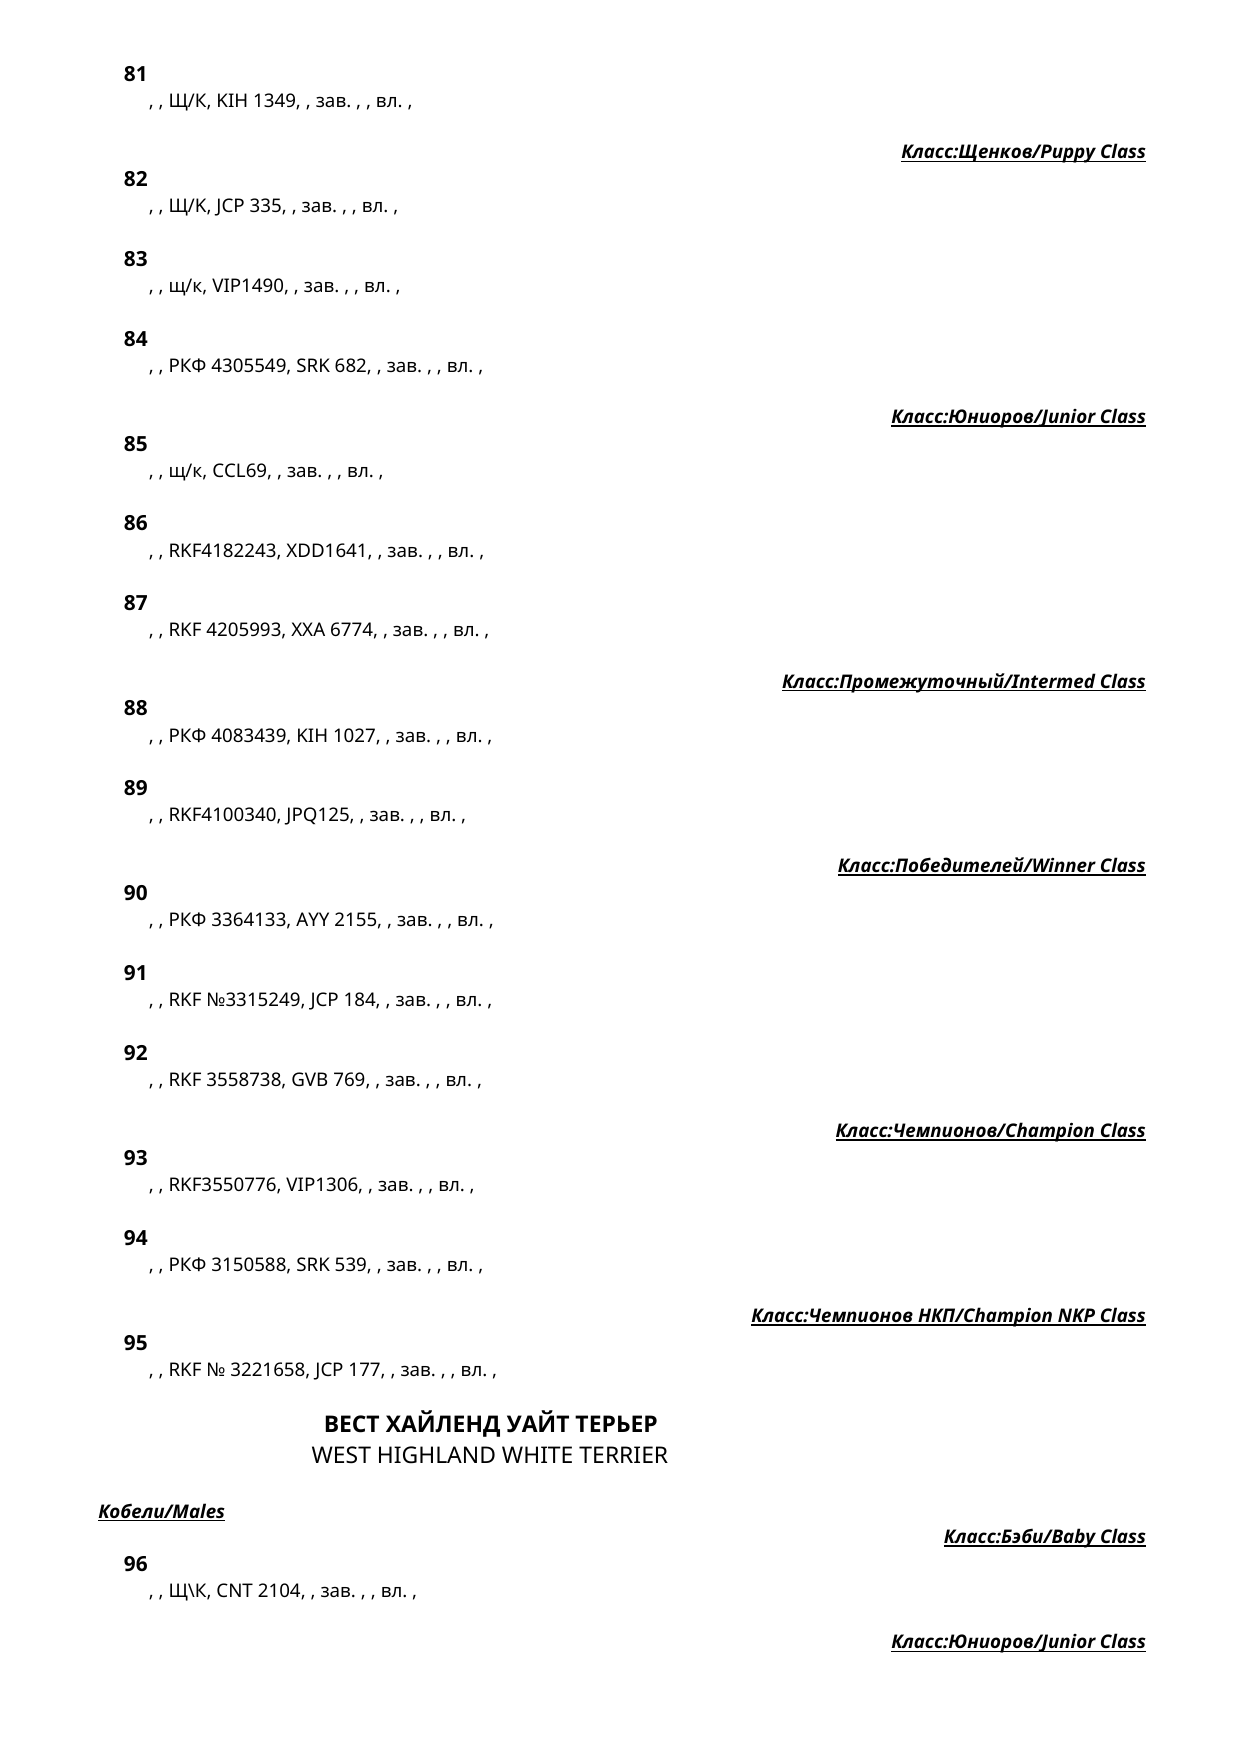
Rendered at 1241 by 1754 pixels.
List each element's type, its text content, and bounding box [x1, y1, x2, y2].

text 91 [89, 958, 1181, 986]
text Класс:Чемпионов НКП/Champion NKP Class [89, 1302, 1181, 1328]
text Класс:Чемпионов/Champion Class [89, 1117, 1181, 1143]
text Класс:Щенков/Puppy Class [89, 139, 1181, 164]
text 94 [89, 1223, 1181, 1251]
text 89 [89, 773, 1181, 802]
text 81 [89, 59, 1181, 87]
text 93 [89, 1143, 1181, 1171]
text 88 [89, 693, 1181, 722]
text Класс:Победителей/Winner Class [89, 853, 1181, 878]
text Кобели/Males [89, 1498, 1181, 1523]
text Класс:Промежуточный/Intermed Class [89, 668, 1181, 693]
text 85 [89, 429, 1181, 457]
text 86 [89, 508, 1181, 537]
text , , РКФ 4083439, KIH 1027, , зав. , , вл. , [89, 722, 1181, 747]
text , , RKF №3315249, JCP 184, , зав. , , вл. , [89, 986, 1181, 1012]
text , , щ/к, VIP1490, , зав. , , вл. , [89, 272, 1181, 298]
text WEST HIGHLAND WHITE TERRIER [89, 1439, 1181, 1470]
text 92 [89, 1038, 1181, 1066]
text , , РКФ 3364133, AYY 2155, , зав. , , вл. , [89, 907, 1181, 932]
text Класс:Бэби/Baby Class [89, 1523, 1181, 1549]
text , , Щ/К, KIH 1349, , зав. , , вл. , [89, 87, 1181, 113]
text , , РКФ 4305549, SRK 682, , зав. , , вл. , [89, 352, 1181, 378]
text 90 [89, 878, 1181, 907]
text , , Щ\К, CNT 2104, , зав. , , вл. , [89, 1577, 1181, 1603]
text Класс:Юниоров/Junior Class [89, 1629, 1181, 1654]
text , , RKF4182243, XDD1641, , зав. , , вл. , [89, 537, 1181, 562]
text 87 [89, 588, 1181, 617]
text , , RKF4100340, JPQ125, , зав. , , вл. , [89, 802, 1181, 827]
text 95 [89, 1328, 1181, 1356]
text , , РКФ 3150588, SRK 539, , зав. , , вл. , [89, 1251, 1181, 1277]
text , , RKF № 3221658, JCP 177, , зав. , , вл. , [89, 1356, 1181, 1382]
text , , RKF 3558738, GVB 769, , зав. , , вл. , [89, 1066, 1181, 1092]
text 84 [89, 324, 1181, 352]
text Класс:Юниоров/Junior Class [89, 403, 1181, 429]
text 83 [89, 244, 1181, 272]
text 96 [89, 1549, 1181, 1577]
text 82 [89, 164, 1181, 193]
text , , щ/к, CCL69, , зав. , , вл. , [89, 457, 1181, 483]
text ВЕСТ ХАЙЛЕНД УАЙТ ТЕРЬЕР [89, 1407, 1181, 1439]
text , , RKF 4205993, ХХА 6774, , зав. , , вл. , [89, 617, 1181, 642]
text , , Щ/K, JCP 335, , зав. , , вл. , [89, 193, 1181, 218]
text , , RKF3550776, VIP1306, , зав. , , вл. , [89, 1171, 1181, 1197]
